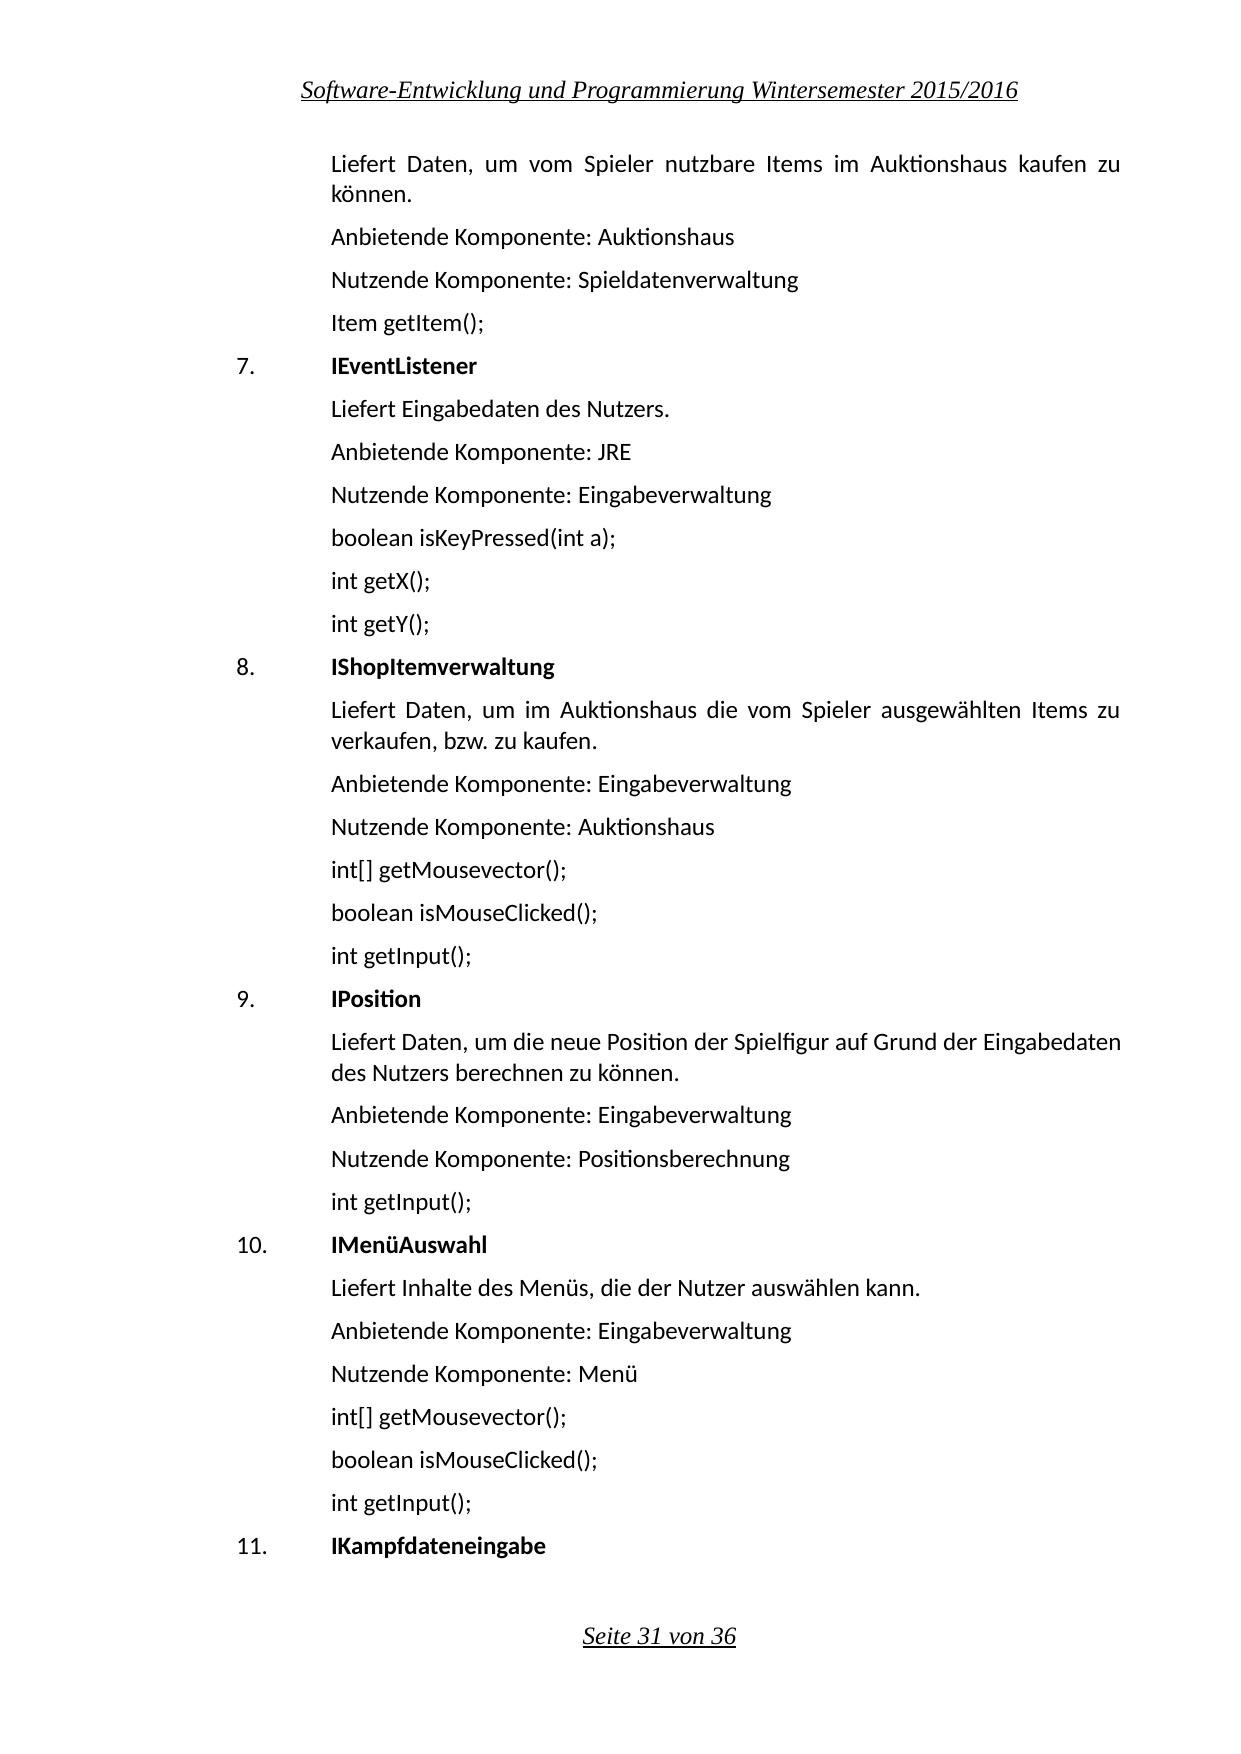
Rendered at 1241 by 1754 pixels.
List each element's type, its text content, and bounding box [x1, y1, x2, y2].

subtitle int[] getMousevector(); [331, 1401, 1122, 1431]
subtitle boolean isMouseClicked(); [331, 897, 1122, 928]
subtitle Nutzende Komponente: Menü [331, 1358, 1122, 1388]
subtitle int getInput(); [331, 940, 1122, 971]
subtitle boolean isMouseClicked(); [331, 1444, 1122, 1474]
subtitle boolean isKeyPressed(int a); [331, 522, 1122, 553]
subtitle Liefert Inhalte des Menüs, die der Nutzer auswählen kann. [331, 1272, 1122, 1302]
subtitle Liefert Daten, um die neue Position der Spielfigur auf Grund der Eingabedaten des Nutzers berechnen zu können. [331, 1026, 1122, 1087]
subtitle Anbietende Komponente: Auktionshaus [331, 221, 1122, 252]
subtitle Liefert Eingabedaten des Nutzers. [331, 393, 1122, 424]
subtitle int getInput(); [331, 1186, 1122, 1216]
subtitle Nutzende Komponente: Spieldatenverwaltung [331, 264, 1122, 295]
subtitle int[] getMousevector(); [331, 854, 1122, 884]
subtitle Anbietende Komponente: Eingabeverwaltung [331, 1315, 1122, 1345]
subtitle IShopItemverwaltung [236, 651, 1122, 682]
subtitle int getX(); [331, 565, 1122, 596]
subtitle int getInput(); [331, 1487, 1122, 1517]
subtitle Anbietende Komponente: Eingabeverwaltung [331, 1100, 1122, 1130]
subtitle Nutzende Komponente: Auktionshaus [331, 811, 1122, 842]
subtitle int getY(); [331, 608, 1122, 639]
subtitle IPosition [236, 983, 1122, 1014]
subtitle Liefert Daten, um im Auktionshaus die vom Spieler ausgewählten Items zu verkaufen, bzw. zu kaufen. [331, 694, 1122, 756]
subtitle Anbietende Komponente: JRE [331, 436, 1122, 467]
subtitle Item getItem(); [331, 307, 1122, 338]
subtitle Nutzende Komponente: Positionsberechnung [331, 1143, 1122, 1173]
subtitle Nutzende Komponente: Eingabeverwaltung [331, 479, 1122, 510]
subtitle Anbietende Komponente: Eingabeverwaltung [331, 768, 1122, 798]
subtitle IKampfdateneingabe [236, 1530, 1122, 1560]
subtitle Liefert Daten, um vom Spieler nutzbare Items im Auktionshaus kaufen zu können. [331, 148, 1122, 209]
subtitle IMenüAuswahl [236, 1229, 1122, 1259]
subtitle IEventListener [236, 350, 1122, 381]
